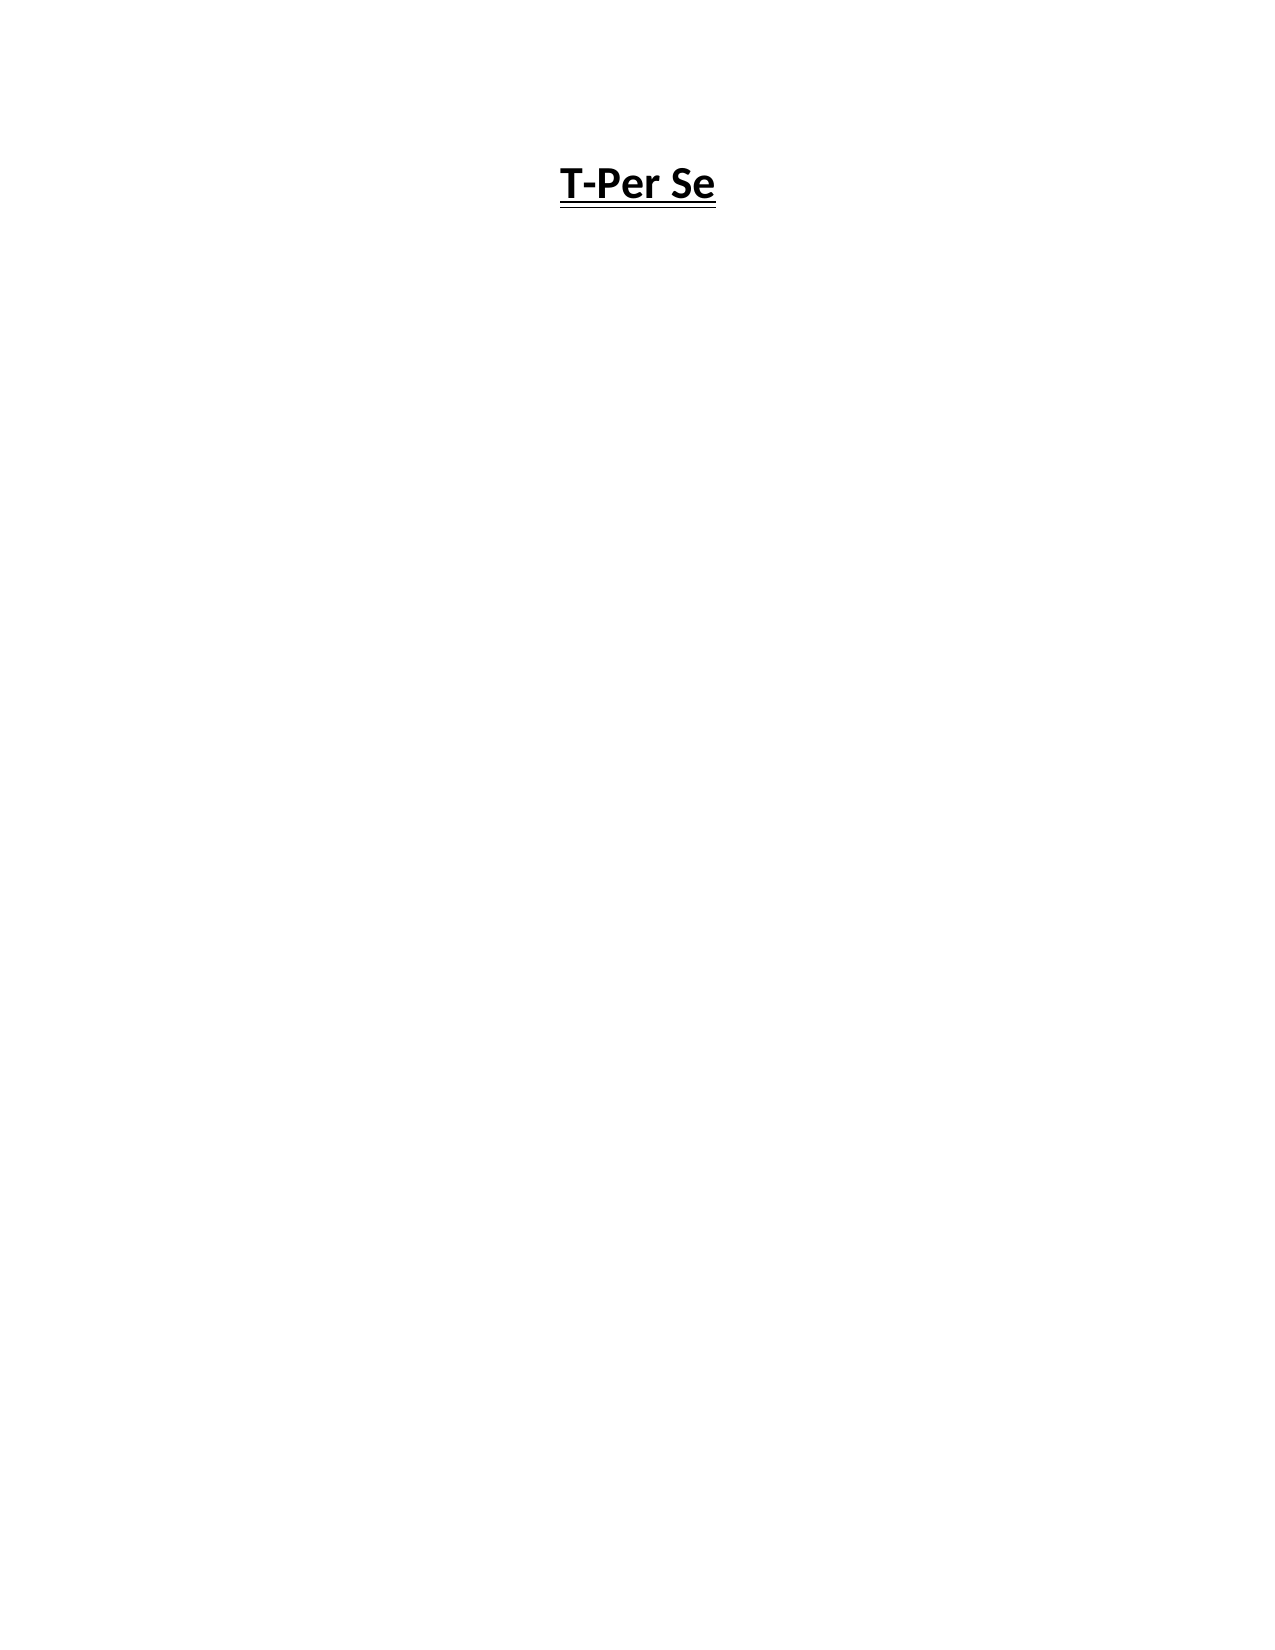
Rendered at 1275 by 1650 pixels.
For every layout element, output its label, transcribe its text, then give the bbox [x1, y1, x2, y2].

subtitle T-Per Se [150, 154, 1125, 210]
